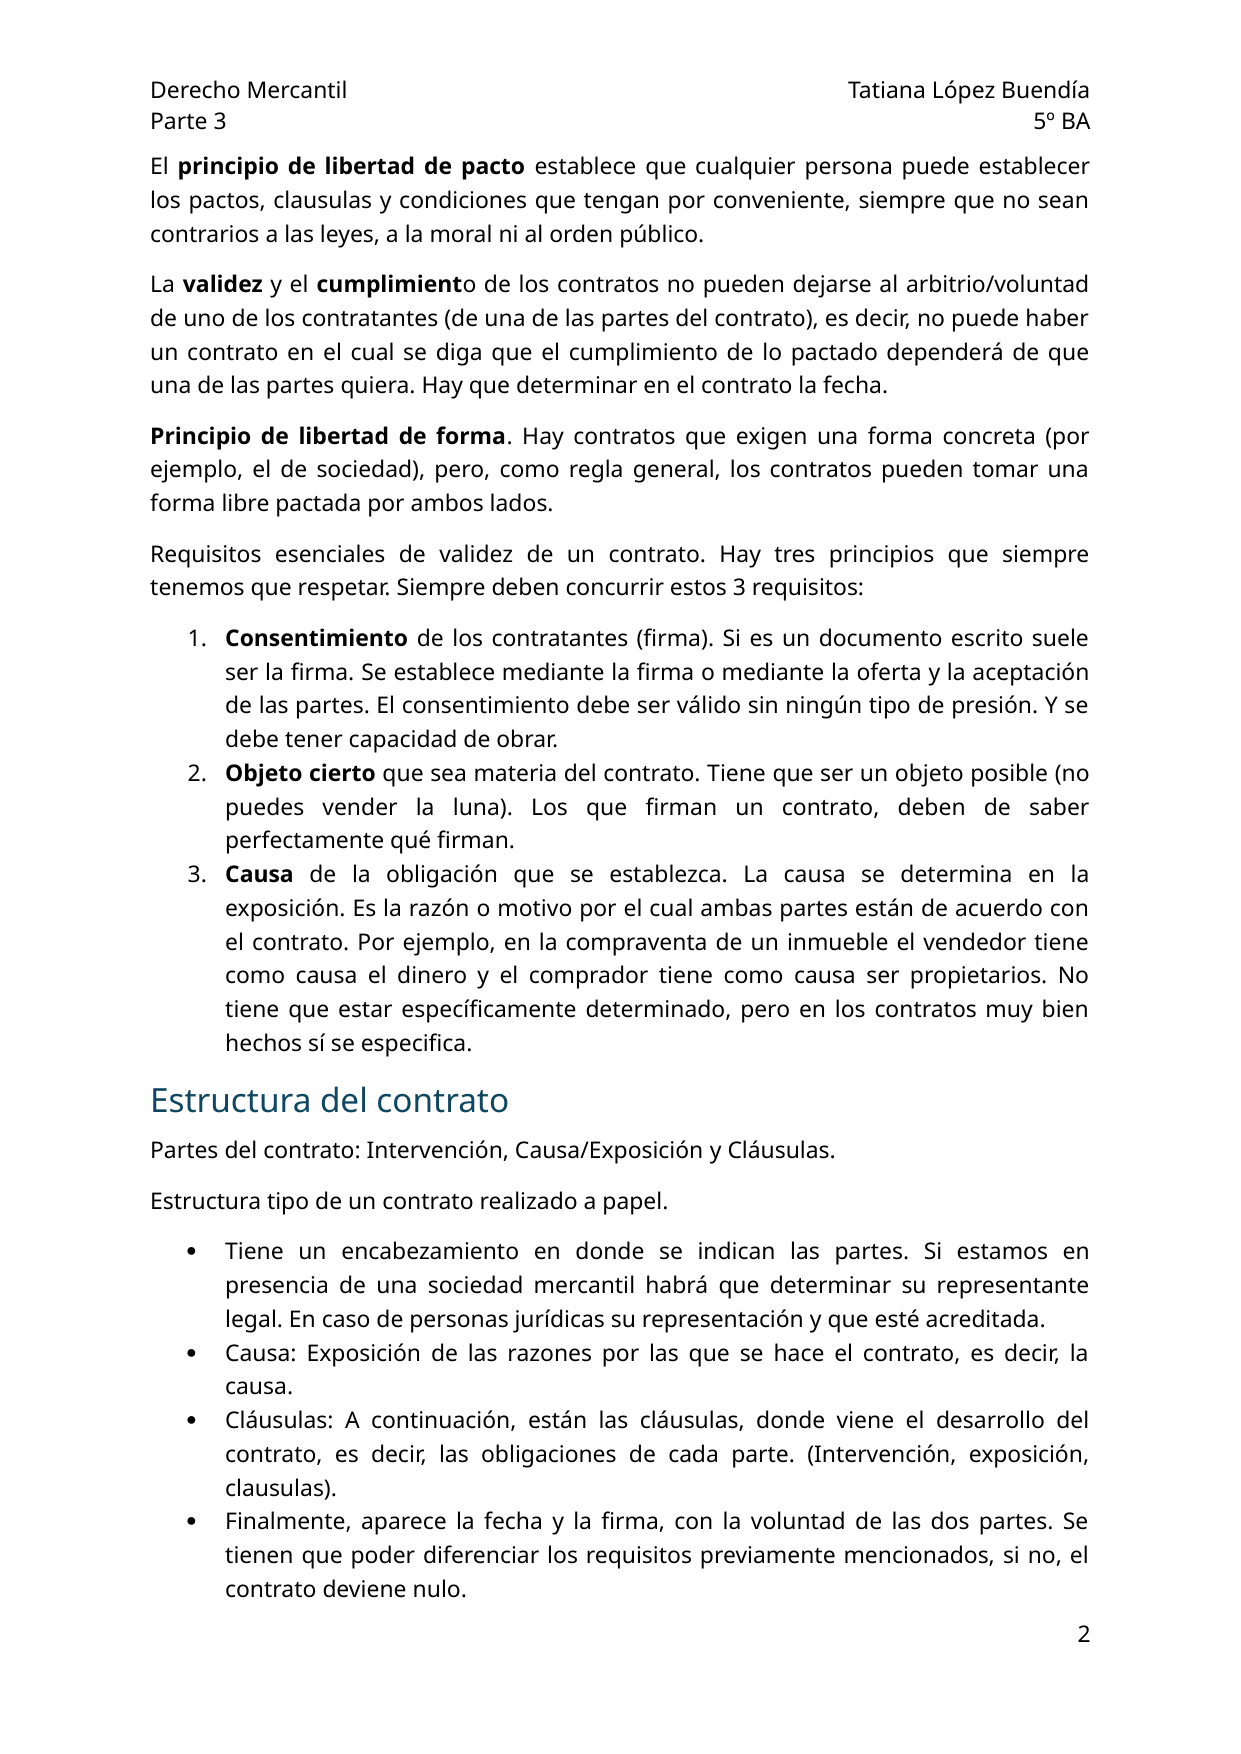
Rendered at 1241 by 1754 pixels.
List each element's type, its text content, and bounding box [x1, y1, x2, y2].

list Cláusulas: A continuación, están las cláusulas, donde viene el desarrollo del contrato, es decir, las obligaciones de cada parte. (Intervención, exposición, clausulas). [187, 1404, 1090, 1503]
text Estructura tipo de un contrato realizado a papel. [150, 1185, 1090, 1216]
list Tiene un encabezamiento en donde se indican las partes. Si estamos en presencia de una sociedad mercantil habrá que determinar su representante legal. En caso de personas jurídicas su representación y que esté acreditada. [187, 1235, 1090, 1334]
text Partes del contrato: Intervención, Causa/Exposición y Cláusulas. [150, 1134, 1090, 1166]
text Requisitos esenciales de validez de un contrato. Hay tres principios que siempre tenemos que respetar. Siempre deben concurrir estos 3 requisitos: [150, 537, 1090, 602]
list Finalmente, aparece la fecha y la firma, con la voluntad de las dos partes. Se tienen que poder diferenciar los requisitos previamente mencionados, si no, el contrato deviene nulo. [187, 1505, 1090, 1604]
list Causa: Exposición de las razones por las que se hace el contrato, es decir, la causa. [187, 1336, 1090, 1401]
text La validez y el cumplimiento de los contratos no pueden dejarse al arbitrio/voluntad de uno de los contratantes (de una de las partes del contrato), es decir, no puede haber un contrato en el cual se diga que el cumplimiento de lo pactado dependerá de que una de las partes quiera. Hay que determinar en el contrato la fecha. [150, 268, 1090, 400]
text El principio de libertad de pacto establece que cualquier persona puede establecer los pactos, clausulas y condiciones que tengan por conveniente, siempre que no sean contrarios a las leyes, a la moral ni al orden público. [150, 150, 1090, 249]
list Causa de la obligación que se establezca. La causa se determina en la exposición. Es la razón o motivo por el cual ambas partes están de acuerdo con el contrato. Por ejemplo, en la compraventa de un inmueble el vendedor tiene como causa el dinero y el comprador tiene como causa ser propietarios. No tiene que estar específicamente determinado, pero en los contratos muy bien hechos sí se especifica. [187, 858, 1090, 1058]
list Consentimiento de los contratantes (firma). Si es un documento escrito suele ser la firma. Se establece mediante la firma o mediante la oferta y la aceptación de las partes. El consentimiento debe ser válido sin ningún tipo de presión. Y se debe tener capacidad de obrar. [187, 622, 1090, 754]
subtitle Estructura del contrato [150, 1077, 1090, 1122]
list Objeto cierto que sea materia del contrato. Tiene que ser un objeto posible (no puedes vender la luna). Los que firman un contrato, deben de saber perfectamente qué firman. [187, 757, 1090, 855]
text Principio de libertad de forma. Hay contratos que exigen una forma concreta (por ejemplo, el de sociedad), pero, como regla general, los contratos pueden tomar una forma libre pactada por ambos lados. [150, 419, 1090, 518]
